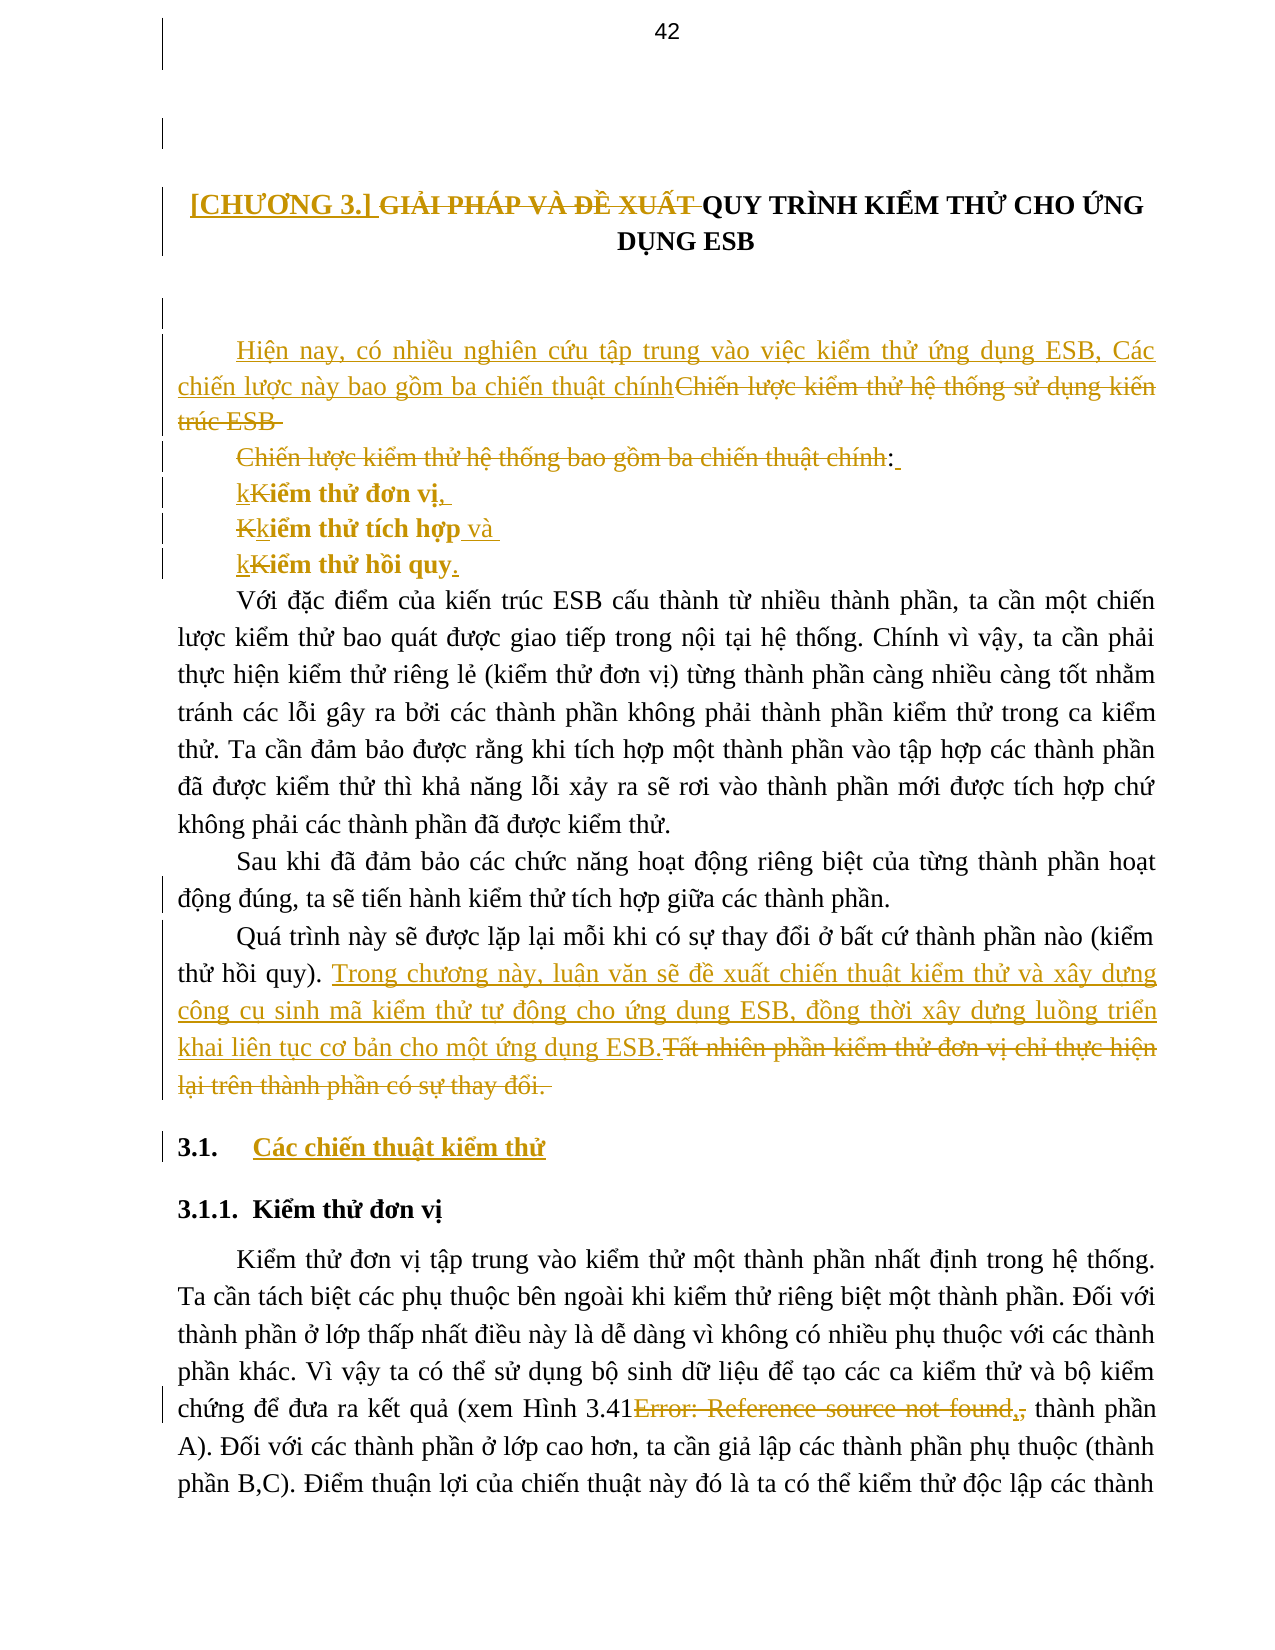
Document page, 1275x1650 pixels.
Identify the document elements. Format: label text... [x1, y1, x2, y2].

list iểm thử hồi quy [177, 548, 1157, 579]
list iểm thử tích hợp [177, 512, 1157, 544]
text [177, 1243, 1157, 1498]
subtitle QUY TRÌNH KIỂM THỬ CHO ỨNG DỤNG ESB [177, 187, 1157, 256]
list iểm thử đơn vị [177, 477, 1157, 508]
text Với đặc điểm của kiến trúc ESB cấu thành từ nhiều thành phần, ta cần một chiến lược kiểm thử bao quát được giao tiếp trong nội tại hệ thống. Chính vì vậy, ta cần phải thực hiện kiểm thử riêng lẻ (kiểm thử đơn vị) từng thành phần càng nhiều càng tốt nhằm tránh các lỗi gây ra bởi các thành phần không phải thành phần kiểm thử trong ca kiểm thử. Ta cần đảm bảo được rằng khi tích hợp một thành phần vào tập hợp các thành phần đã được kiểm thử thì khả năng lỗi xảy ra sẽ rơi vào thành phần mới được tích hợp chứ không phải các thành phần đã được kiểm thử. [177, 584, 1157, 839]
text : [177, 441, 1157, 472]
text Quá trình này sẽ được lặp lại mỗi khi có sự thay đổi ở bất cứ thành phần nào (kiểm thử hồi quy). [177, 1022, 1157, 1100]
list Kiểm thử đơn vị [177, 1193, 1157, 1224]
text Quá trình này sẽ được lặp lại mỗi khi có sự thay đổi ở bất cứ thành phần nào (kiểm thử hồi quy). [177, 919, 1157, 1021]
text Sau khi đã đảm bảo các chức năng hoạt động riêng biệt của từng thành phần hoạt động đúng, ta sẽ tiến hành kiểm thử tích hợp giữa các thành phần. [177, 845, 1157, 913]
